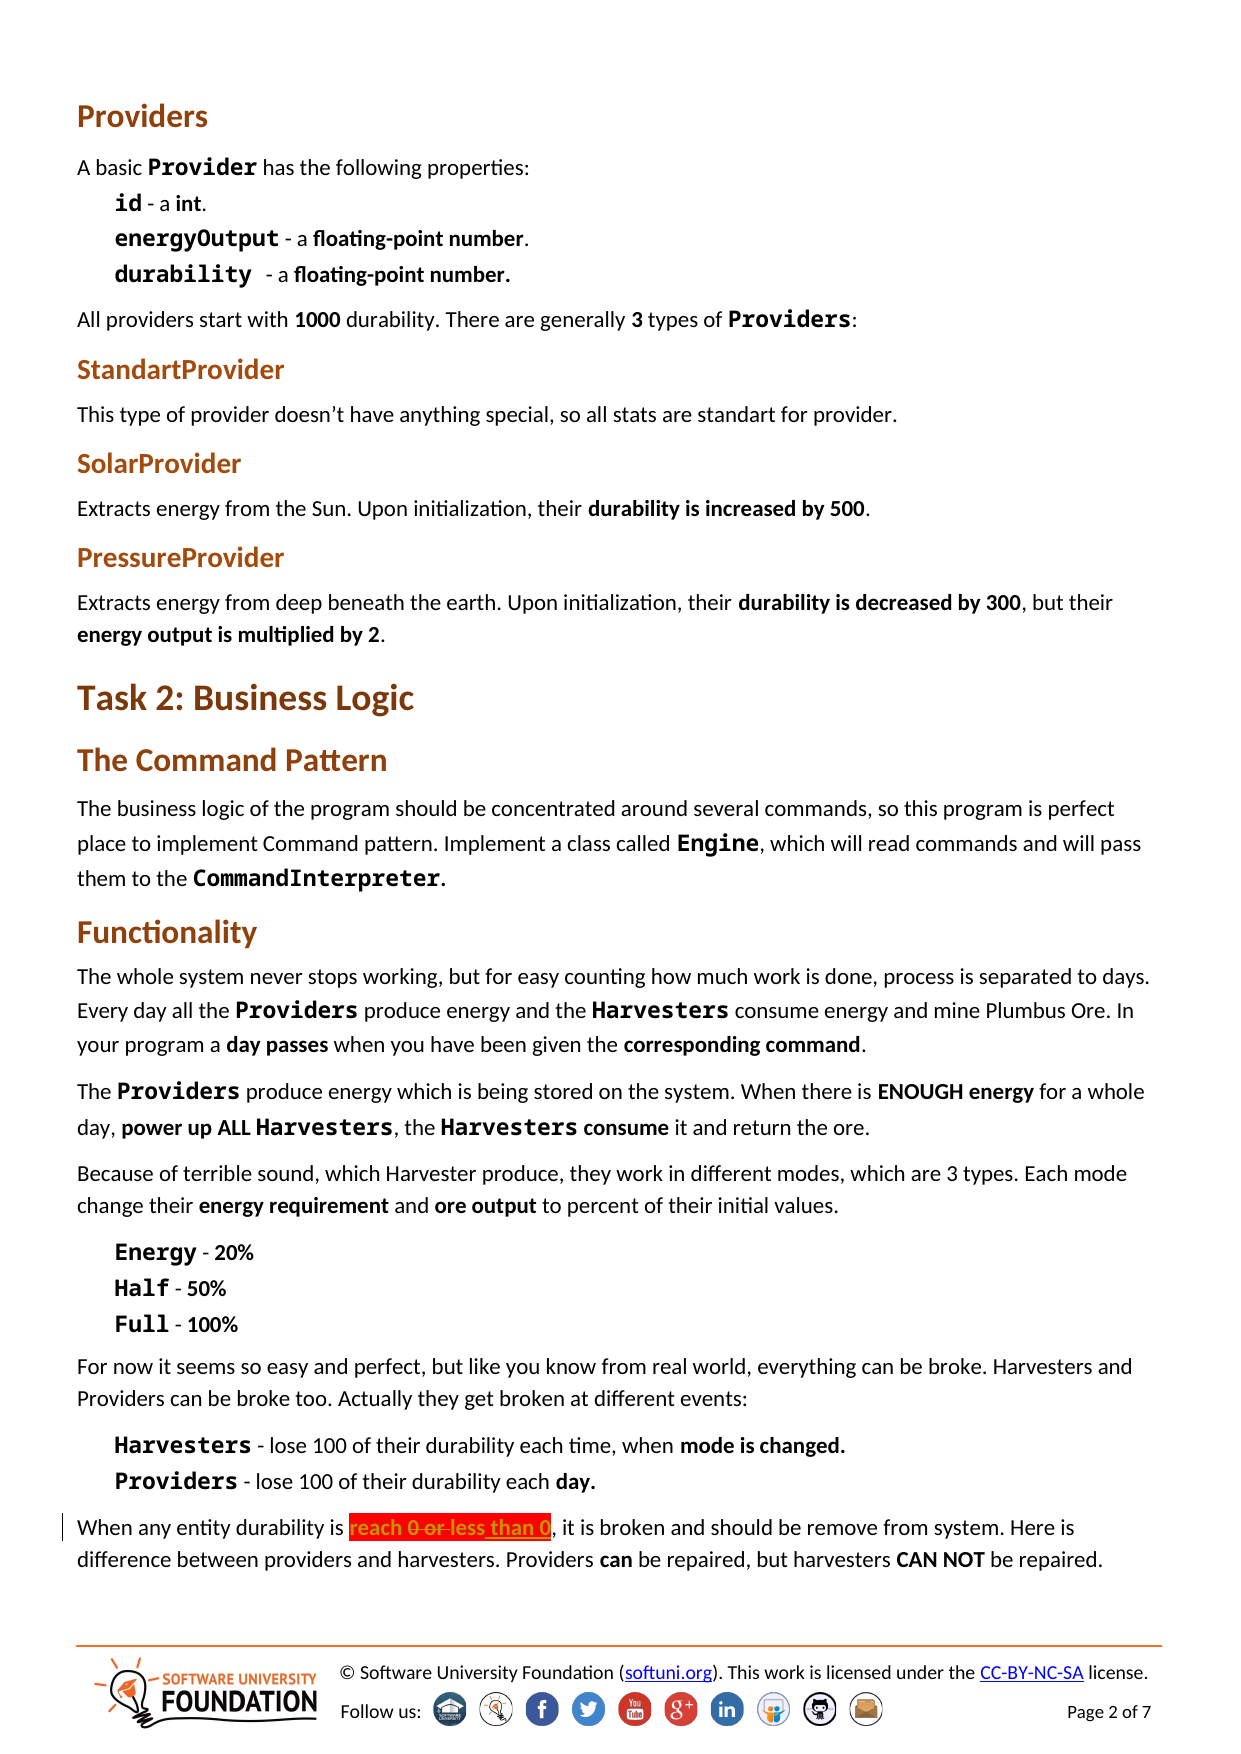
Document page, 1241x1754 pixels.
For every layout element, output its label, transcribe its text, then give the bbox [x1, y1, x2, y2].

picture [525, 1692, 559, 1726]
picture [664, 1692, 698, 1726]
text energyOutput - a floating-point number. [114, 222, 1163, 254]
picture [572, 1692, 605, 1726]
subtitle StandartProvider [77, 351, 1163, 387]
picture [618, 1692, 652, 1726]
text Extracts energy from deep beneath the earth. Upon initialization, their durability is decreased by 300, but their energy output is multiplied by 2. [77, 588, 1163, 648]
subtitle PressureProvider [77, 539, 1163, 574]
subtitle Functionality [77, 911, 1163, 952]
subtitle SolarProvider [77, 445, 1163, 481]
text The Providers produce energy which is being stored on the system. When there is ENOUGH energy for a whole day, power up ALL Harvesters, the Harvesters consume it and return the ore. [77, 1074, 1163, 1142]
text All providers start with 1000 durability. There are generally 3 types of Providers: [77, 303, 1163, 334]
text Harvesters - lose 100 of their durability each time, when mode is changed. [114, 1429, 1163, 1460]
subtitle The Command Pattern [77, 739, 1163, 779]
subtitle Providers [77, 95, 1163, 136]
text Half - 50% [114, 1272, 1163, 1303]
text When any entity durability is reach less, it is broken and should be remove from system. Here is difference between providers and harvesters. Providers can be repaired, but harvesters CAN NOT be repaired. [77, 1513, 1163, 1573]
picture [479, 1692, 513, 1726]
text Full - 100% [114, 1308, 1163, 1339]
text Extracts energy from the Sun. Upon initialization, their durability is increased by 500. [77, 494, 1163, 522]
text Because of terrible sound, which Harvester produce, they work in different modes, which are 3 types. Each mode change their energy requirement and ore output to percent of their initial values. [77, 1159, 1163, 1219]
picture [93, 1656, 317, 1729]
picture [849, 1692, 883, 1726]
picture [710, 1692, 744, 1726]
text The business logic of the program should be concentrated around several commands, so this program is perfect place to implement Command pattern. Implement a class called Engine, which will read commands and will pass them to the CommandInterpreter. [77, 794, 1163, 894]
text For now it seems so easy and perfect, but like you know from real world, everything can be broke. Harvesters and Providers can be broke too. Actually they get broken at different events: [77, 1352, 1163, 1412]
picture [433, 1692, 467, 1726]
picture [803, 1692, 837, 1726]
picture [757, 1692, 790, 1726]
text durability - a floating-point number. [114, 258, 1163, 289]
text Providers - lose 100 of their durability each day. [114, 1465, 1163, 1496]
text id - a int. [114, 186, 1163, 218]
text A basic Provider has the following properties: [77, 151, 1163, 182]
text This type of provider doesn’t have anything special, so all stats are standart for provider. [77, 400, 1163, 428]
text The whole system never stops working, but for easy counting how much work is done, process is separated to days. Every day all the Providers produce energy and the Harvesters consume energy and mine Plumbus Ore. In your program a day passes when you have been given the corresponding command. [77, 962, 1163, 1058]
text Energy - 20% [114, 1236, 1163, 1267]
subtitle Task 2: Business Logic [77, 673, 1163, 719]
